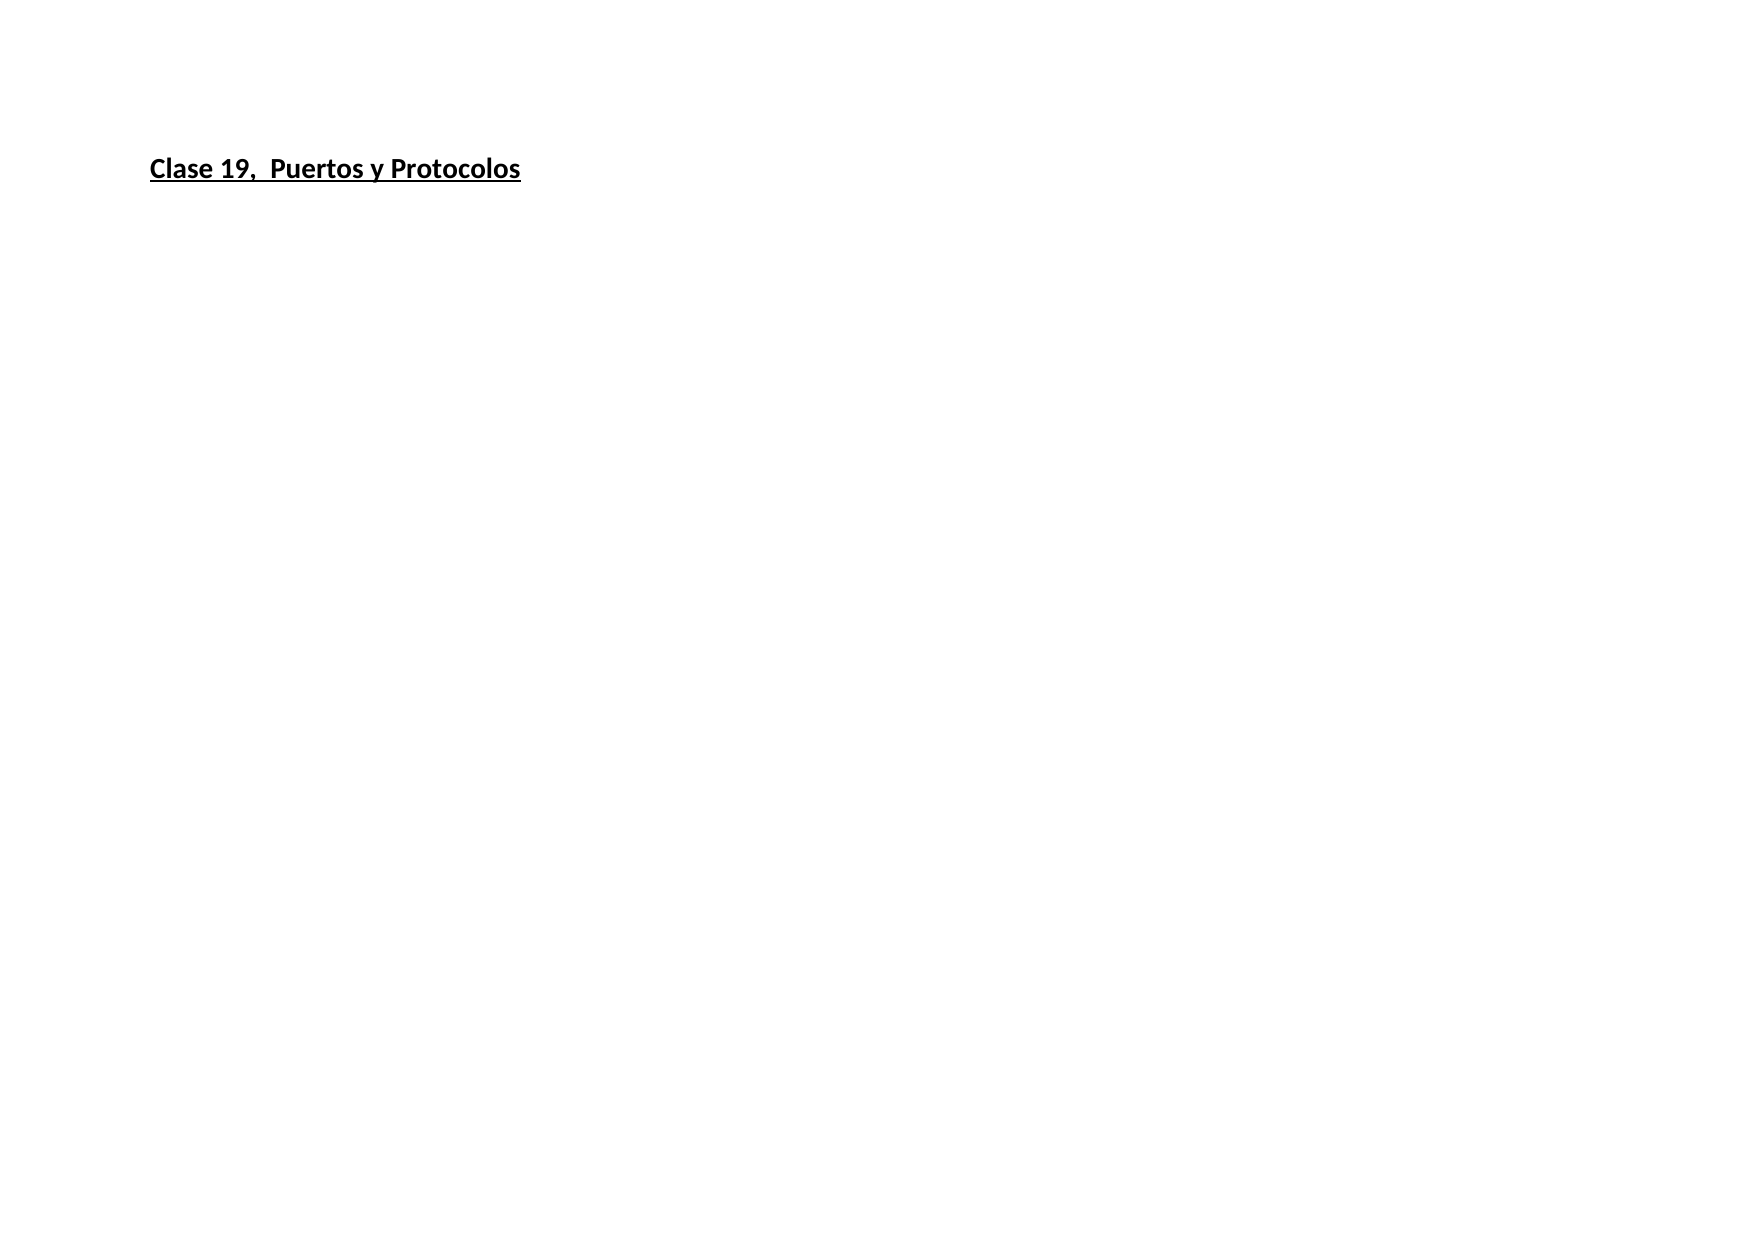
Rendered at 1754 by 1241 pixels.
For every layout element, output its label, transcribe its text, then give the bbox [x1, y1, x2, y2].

text Clase 19, Puertos y Protocolos [150, 150, 1604, 186]
